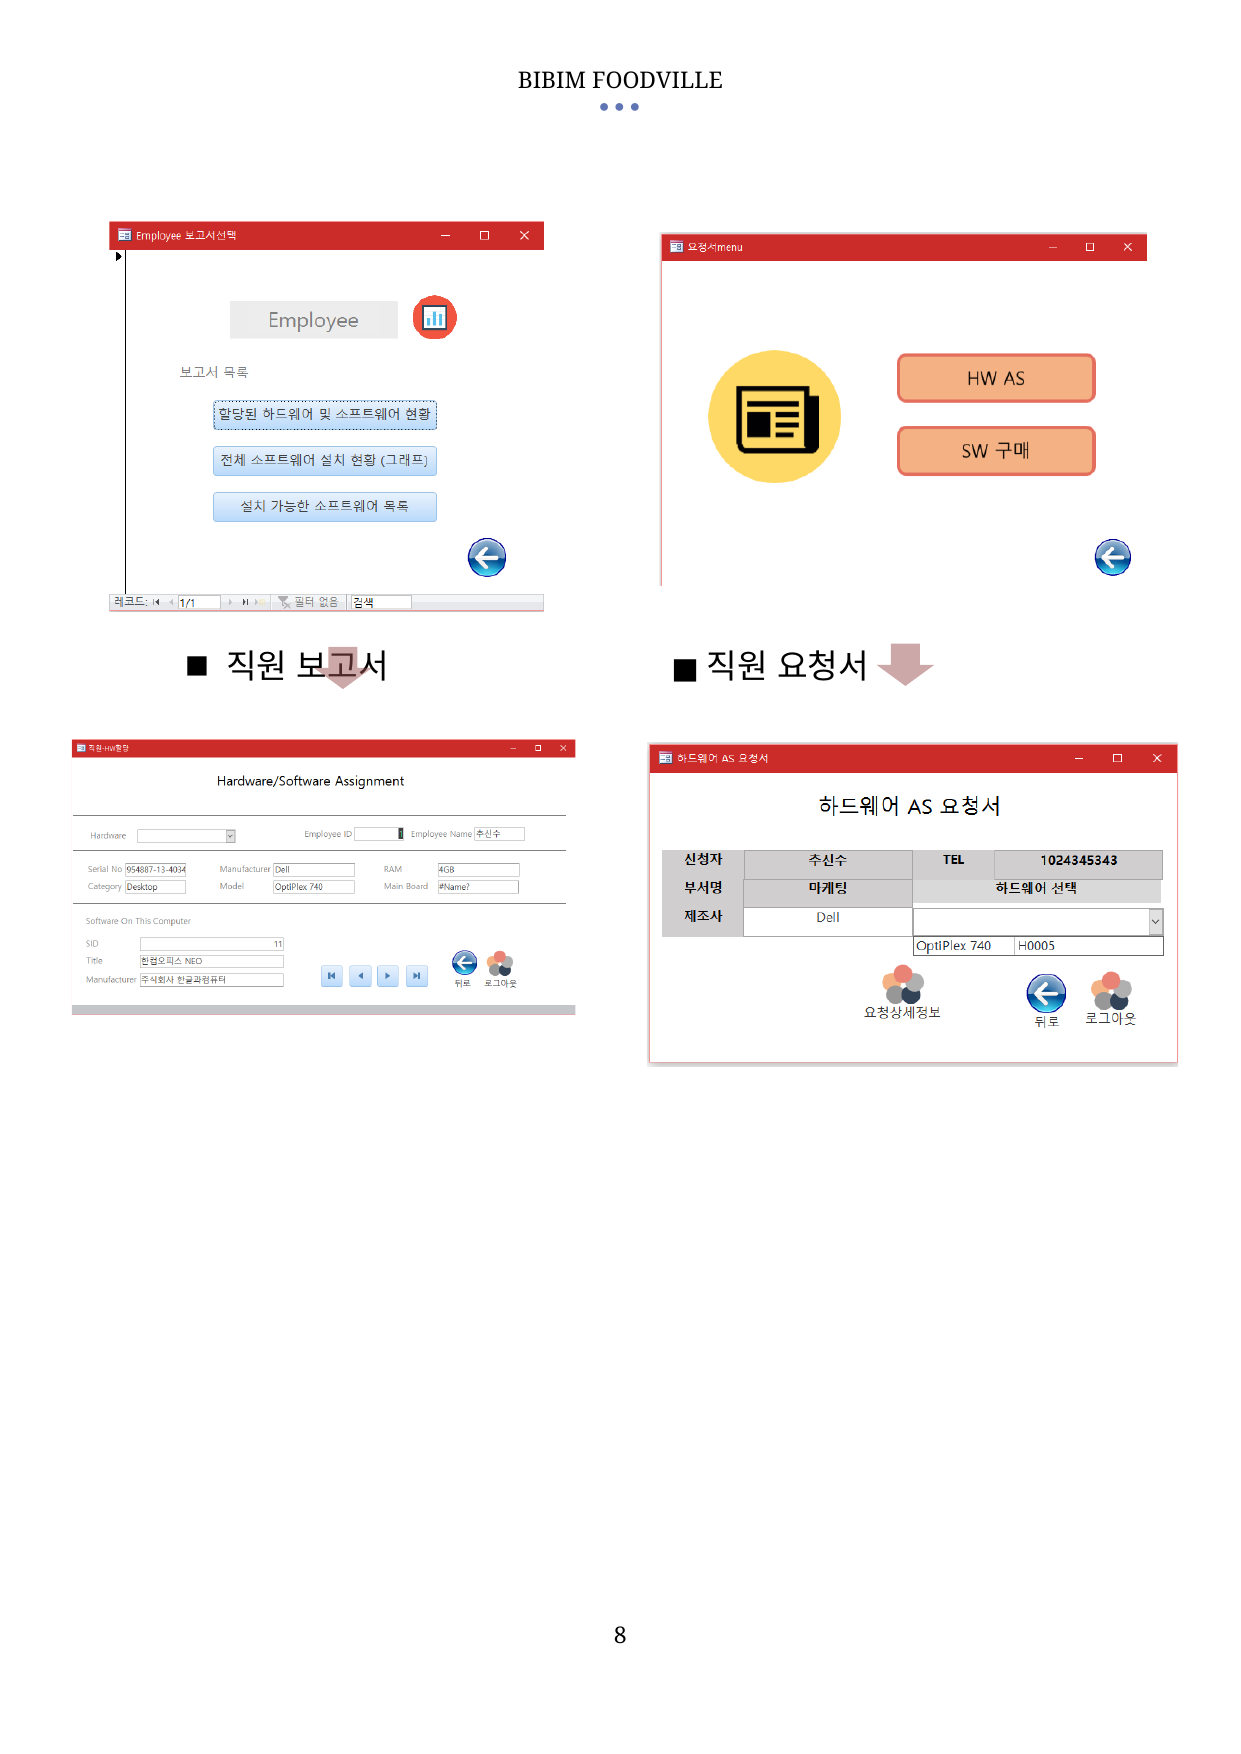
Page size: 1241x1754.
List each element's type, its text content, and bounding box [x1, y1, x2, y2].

picture [659, 232, 1147, 586]
picture [646, 742, 1179, 1067]
picture [109, 221, 544, 612]
picture [71, 739, 576, 1015]
